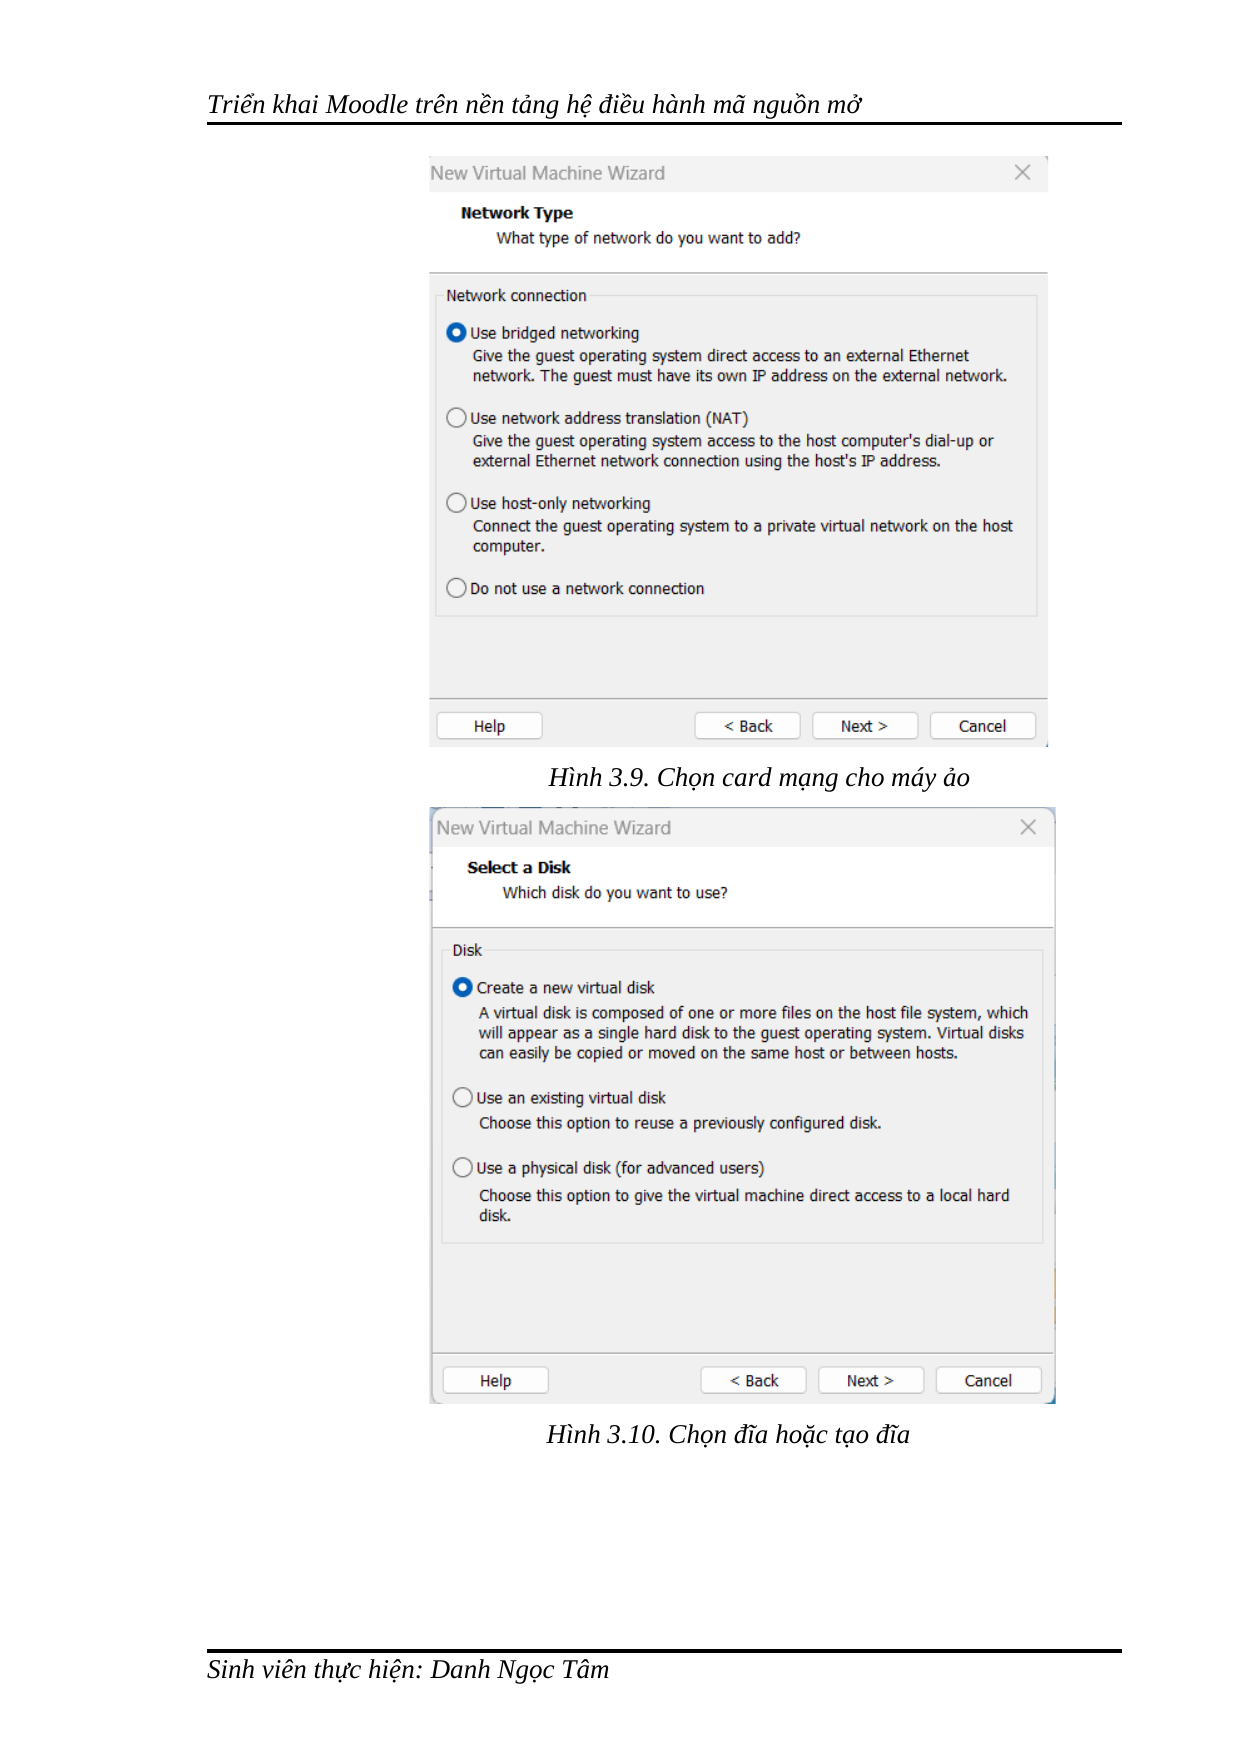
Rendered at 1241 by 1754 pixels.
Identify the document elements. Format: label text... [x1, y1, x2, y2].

picture [429, 156, 1049, 747]
picture [429, 807, 1056, 1404]
list Hình 3.9. Chọn card mạng cho máy ảo [399, 761, 1122, 792]
list Hình 3.10. Chọn đĩa hoặc tạo đĩa [546, 1418, 1122, 1449]
